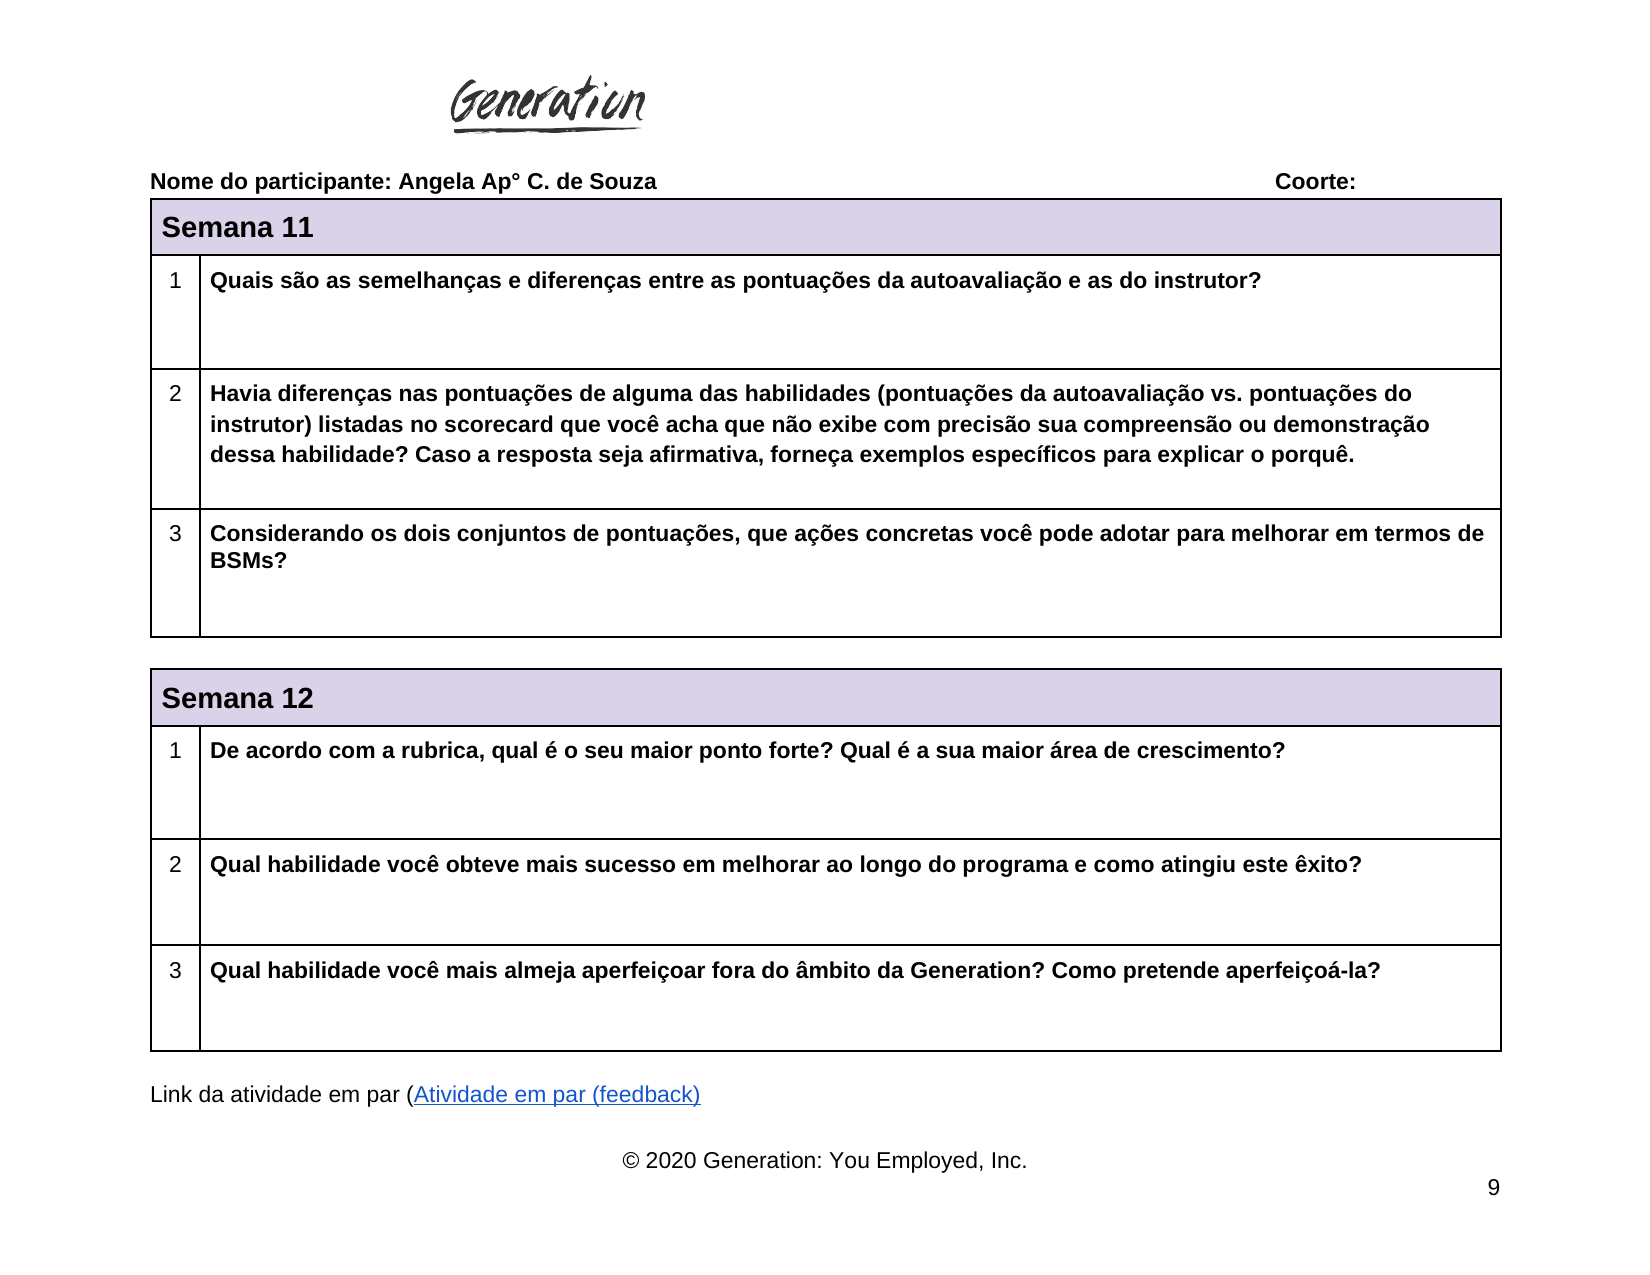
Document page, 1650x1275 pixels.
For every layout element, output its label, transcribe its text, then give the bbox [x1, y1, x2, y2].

table_cell 1 [152, 256, 199, 368]
table_header Semana 12 [152, 670, 1500, 725]
table_cell Havia diferenças nas pontuações de alguma das habilidades (pontuações da autoavaliação vs. pontuações do instrutor) listadas no scorecard que você acha que não exibe com precisão sua compreensão ou demonstração dessa habilidade? Caso a resposta seja afirmativa, forneça exemplos específicos para explicar o porquê. [201, 370, 1500, 508]
table_cell Qual habilidade você mais almeja aperfeiçoar fora do âmbito da Generation? Como pretende aperfeiçoá-la? [201, 946, 1500, 1050]
picture [450, 75, 646, 134]
table_cell Considerando os dois conjuntos de pontuações, que ações concretas você pode adotar para melhorar em termos de BSMs? [201, 510, 1500, 636]
table_cell 3 [152, 946, 199, 1050]
table_cell 1 [152, 727, 199, 838]
text Link da atividade em par (Atividade em par (feedback) [150, 1081, 1500, 1107]
table_cell Quais são as semelhanças e diferenças entre as pontuações da autoavaliação e as do instrutor? [201, 256, 1500, 368]
table_cell 2 [152, 840, 199, 944]
table_cell Qual habilidade você obteve mais sucesso em melhorar ao longo do programa e como atingiu este êxito? [201, 840, 1500, 944]
table_cell 3 [152, 510, 199, 636]
table_cell 2 [152, 370, 199, 508]
table_header Semana 11 [152, 200, 1500, 254]
table_cell De acordo com a rubrica, qual é o seu maior ponto forte? Qual é a sua maior área de crescimento? [201, 727, 1500, 838]
